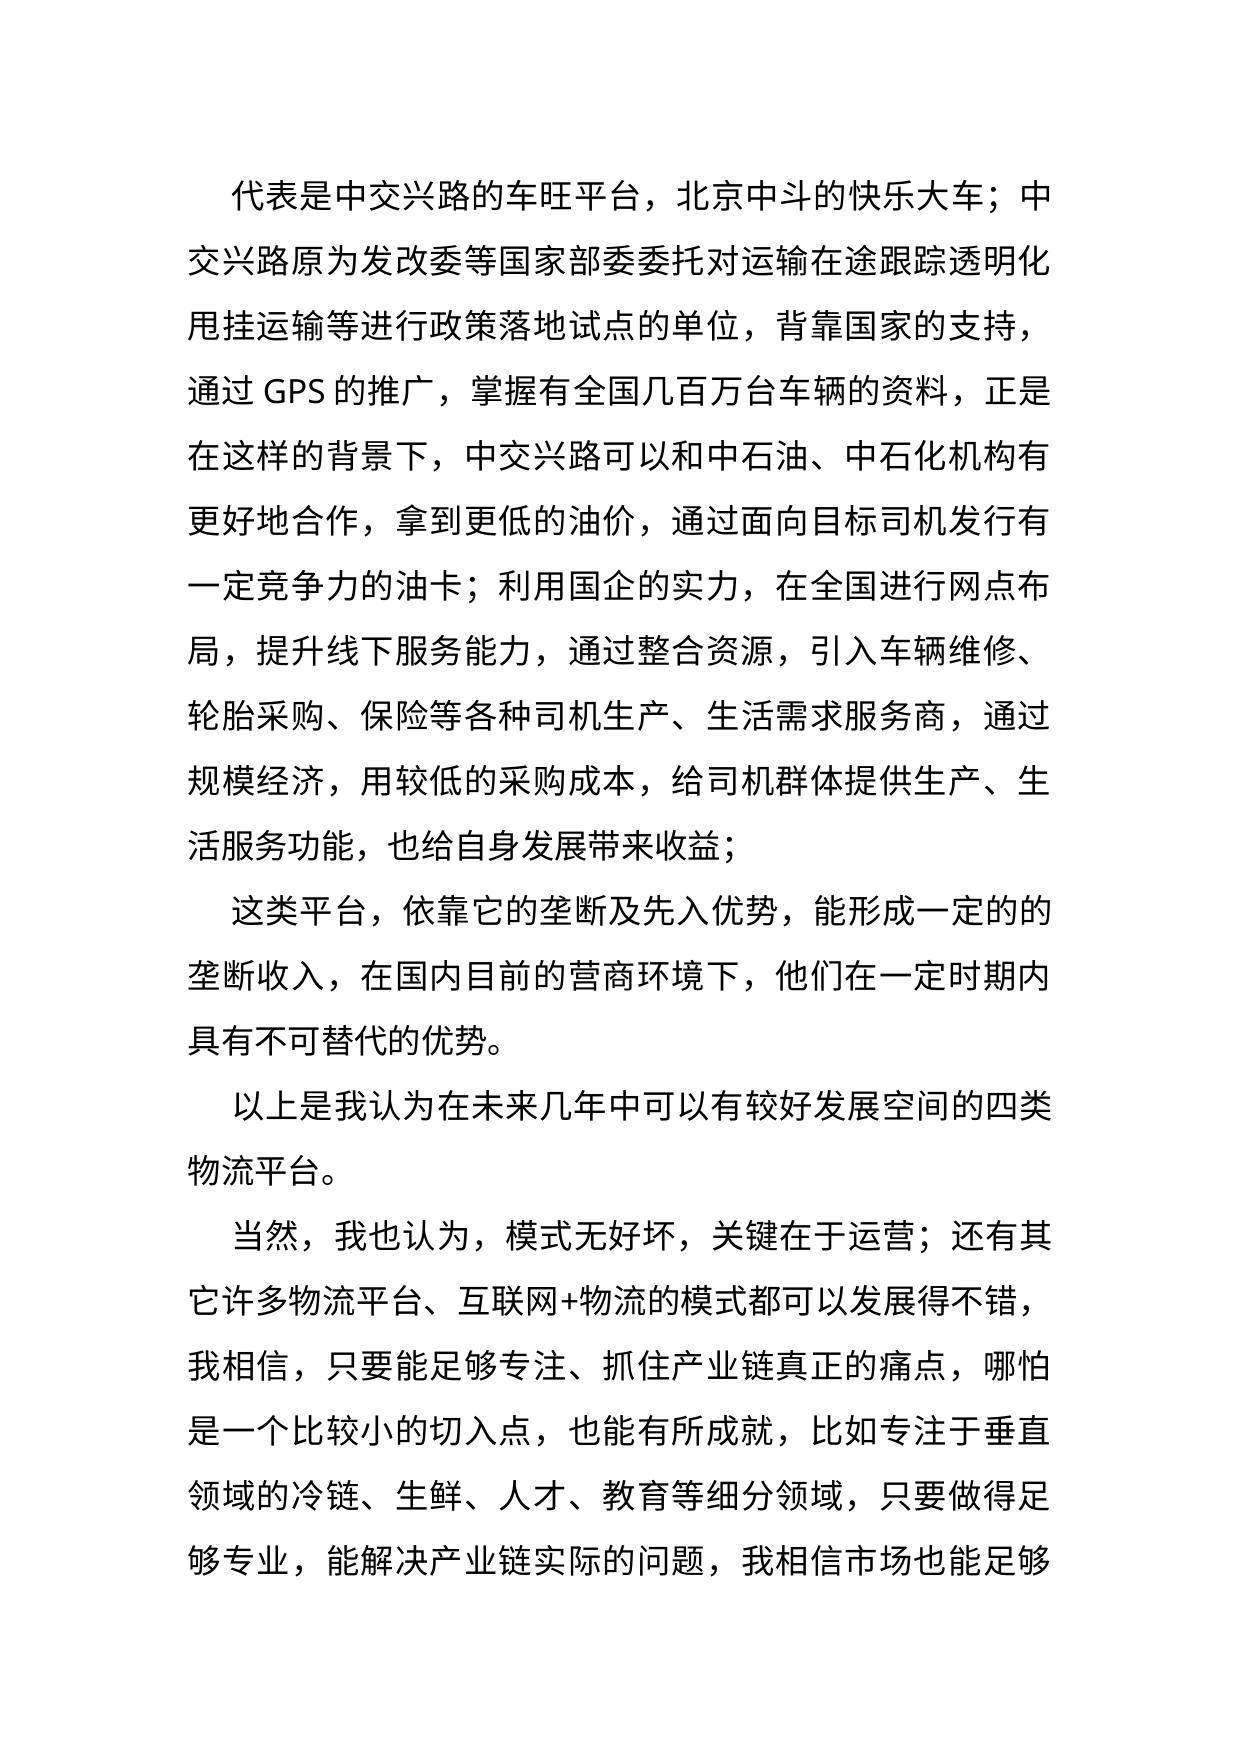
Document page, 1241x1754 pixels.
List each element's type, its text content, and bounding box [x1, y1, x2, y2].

text 这类平台，依靠它的垄断及先入优势，能形成一定的的垄断收入，在国内目前的营商环境下，他们在一定时期内，具有不可替代的优势。 [187, 877, 1053, 1072]
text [187, 1202, 1053, 1592]
text 代表是中交兴路的车旺平台，北京中斗的快乐大车；中交兴路原为发改委等国家部委委托对运输在途跟踪透明化、甩挂运输等进行政策落地试点的单位，背靠国家的支持，通过GPS的推广，掌握有全国几百万台车辆的资料，正是在这样的背景下，中交兴路可以和中石油、中石化机构有更好地合作，拿到更低的油价，通过面向目标司机发行有一定竞争力的油卡；利用国企的实力，在全国进行网点布局，提升线下服务能力，通过整合资源，引入车辆维修、轮胎采购、保险等各种司机生产、生活需求服务商，通过规模经济，用较低的采购成本，给司机群体提供生产、生活服务功能，也给自身发展带来收益； [187, 162, 1053, 877]
text 以上是我认为在未来几年中可以有较好发展空间的四类物流平台。 [187, 1072, 1053, 1202]
